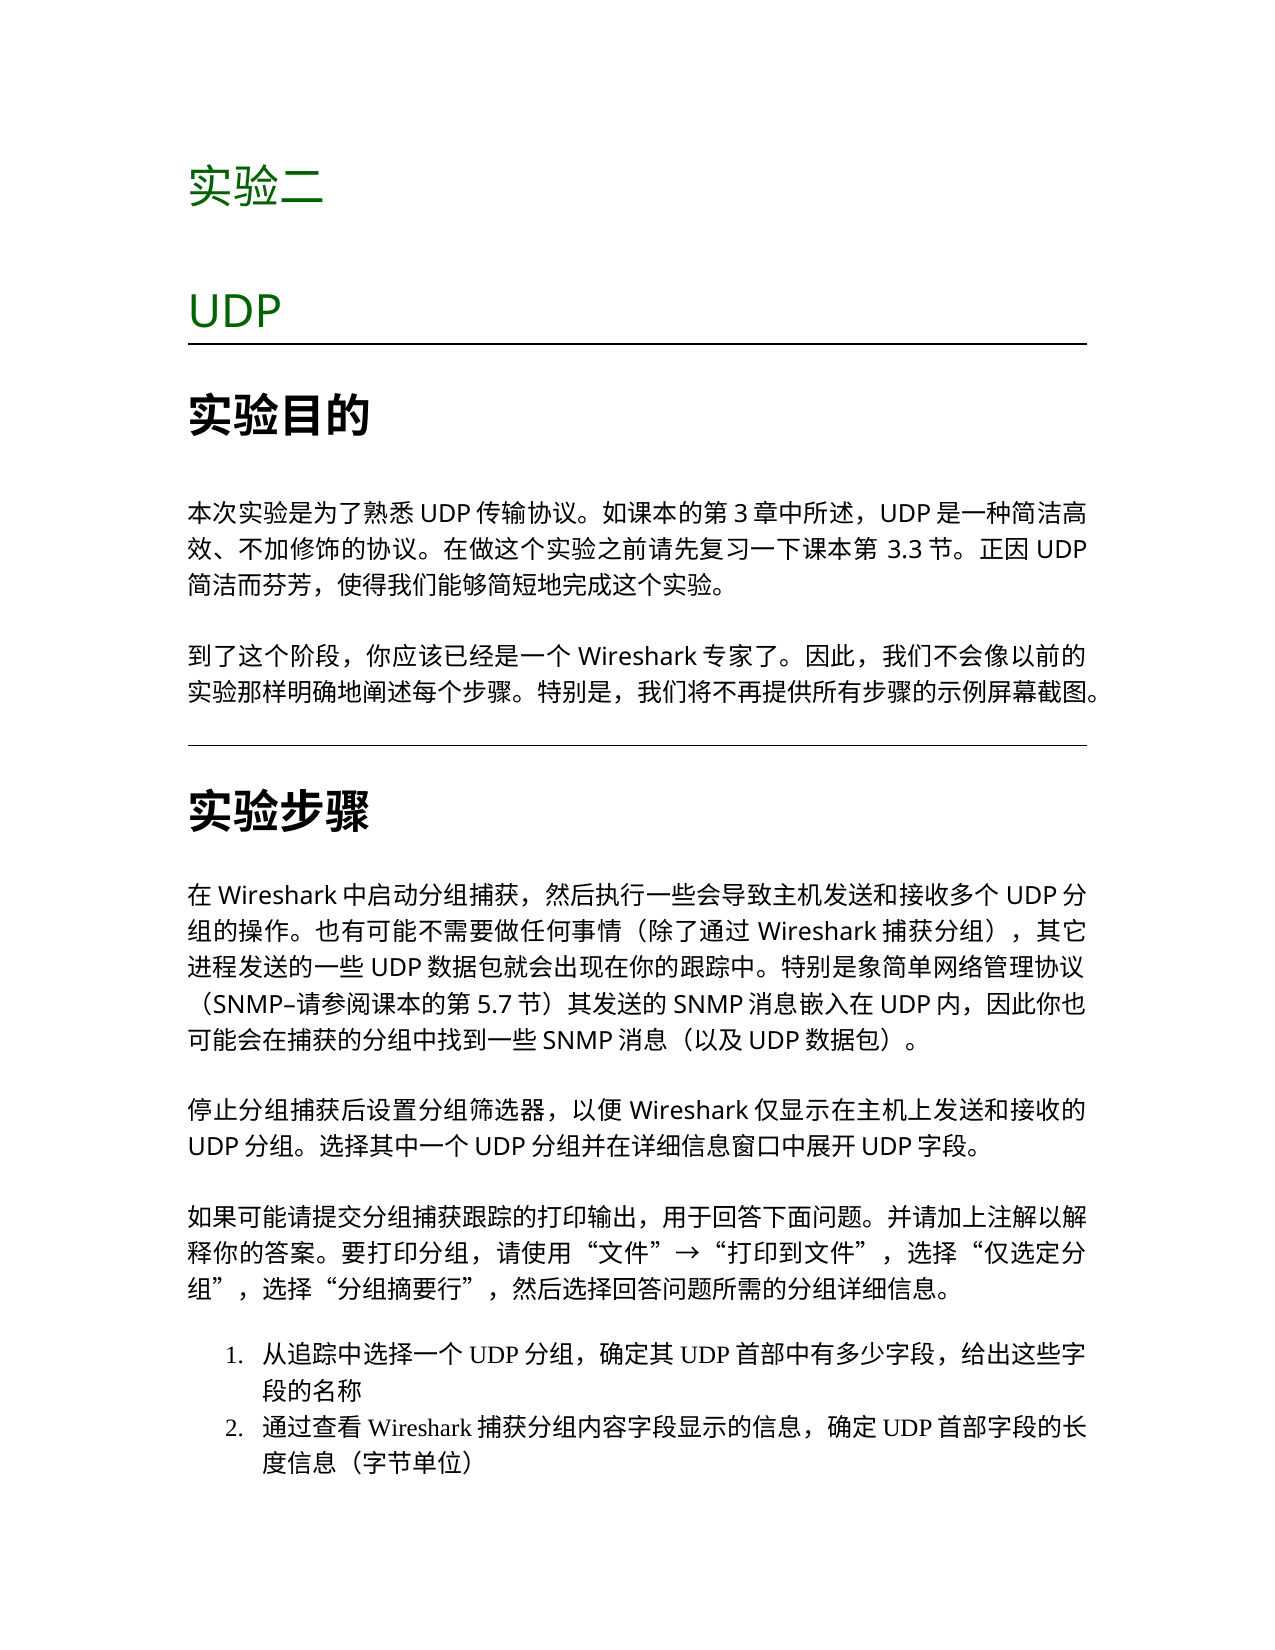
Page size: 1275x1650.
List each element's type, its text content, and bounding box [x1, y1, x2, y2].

text 停止分组捕获后设置分组筛选器，以便Wireshark仅显示在主机上发送和接收的UDP分组。选择其中一个UDP分组并在详细信息窗口中展开UDP字段。 [187, 1091, 1087, 1163]
text 实验目的 [187, 379, 1087, 445]
text 本次实验是为了熟悉UDP传输协议。如课本的第3章中所述，UDP是一种简洁高效、不加修饰的协议。在做这个实验之前请先复习一下课本第3.3节。正因UDP简洁而芬芳，使得我们能够简短地完成这个实验。 [187, 493, 1087, 602]
text 实验步骤 [187, 775, 1087, 841]
list 通过查看Wireshark捕获分组内容字段显示的信息，确定UDP首部字段的长度信息（字节单位） [225, 1407, 1087, 1480]
text 如果可能请提交分组捕获跟踪的打印输出，用于回答下面问题。并请加上注解以解释你的答案。要打印分组，请使用“文件”→“打印到文件”，选择“仅选定分组”，选择“分组摘要行”，然后选择回答问题所需的分组详细信息。 [187, 1197, 1087, 1306]
text 实验二 [187, 150, 1087, 216]
text 到了这个阶段，你应该已经是一个Wireshark专家了。因此，我们不会像以前的实验那样明确地阐述每个步骤。特别是，我们将不再提供所有步骤的示例屏幕截图。 [187, 636, 1087, 708]
text 在Wireshark中启动分组捕获，然后执行一些会导致主机发送和接收多个UDP分组的操作。也有可能不需要做任何事情（除了通过Wireshark捕获分组），其它进程发送的一些UDP数据包就会出现在你的跟踪中。特别是象简单网络管理协议（SNMP–请参阅课本的第5.7节）其发送的SNMP消息嵌入在UDP内，因此你也可能会在捕获的分组中找到一些SNMP消息（以及UDP数据包）。 [187, 875, 1087, 1057]
list 从追踪中选择一个UDP分组，确定其UDP首部中有多少字段，给出这些字段的名称 [225, 1335, 1087, 1407]
text UDP [187, 279, 1087, 345]
